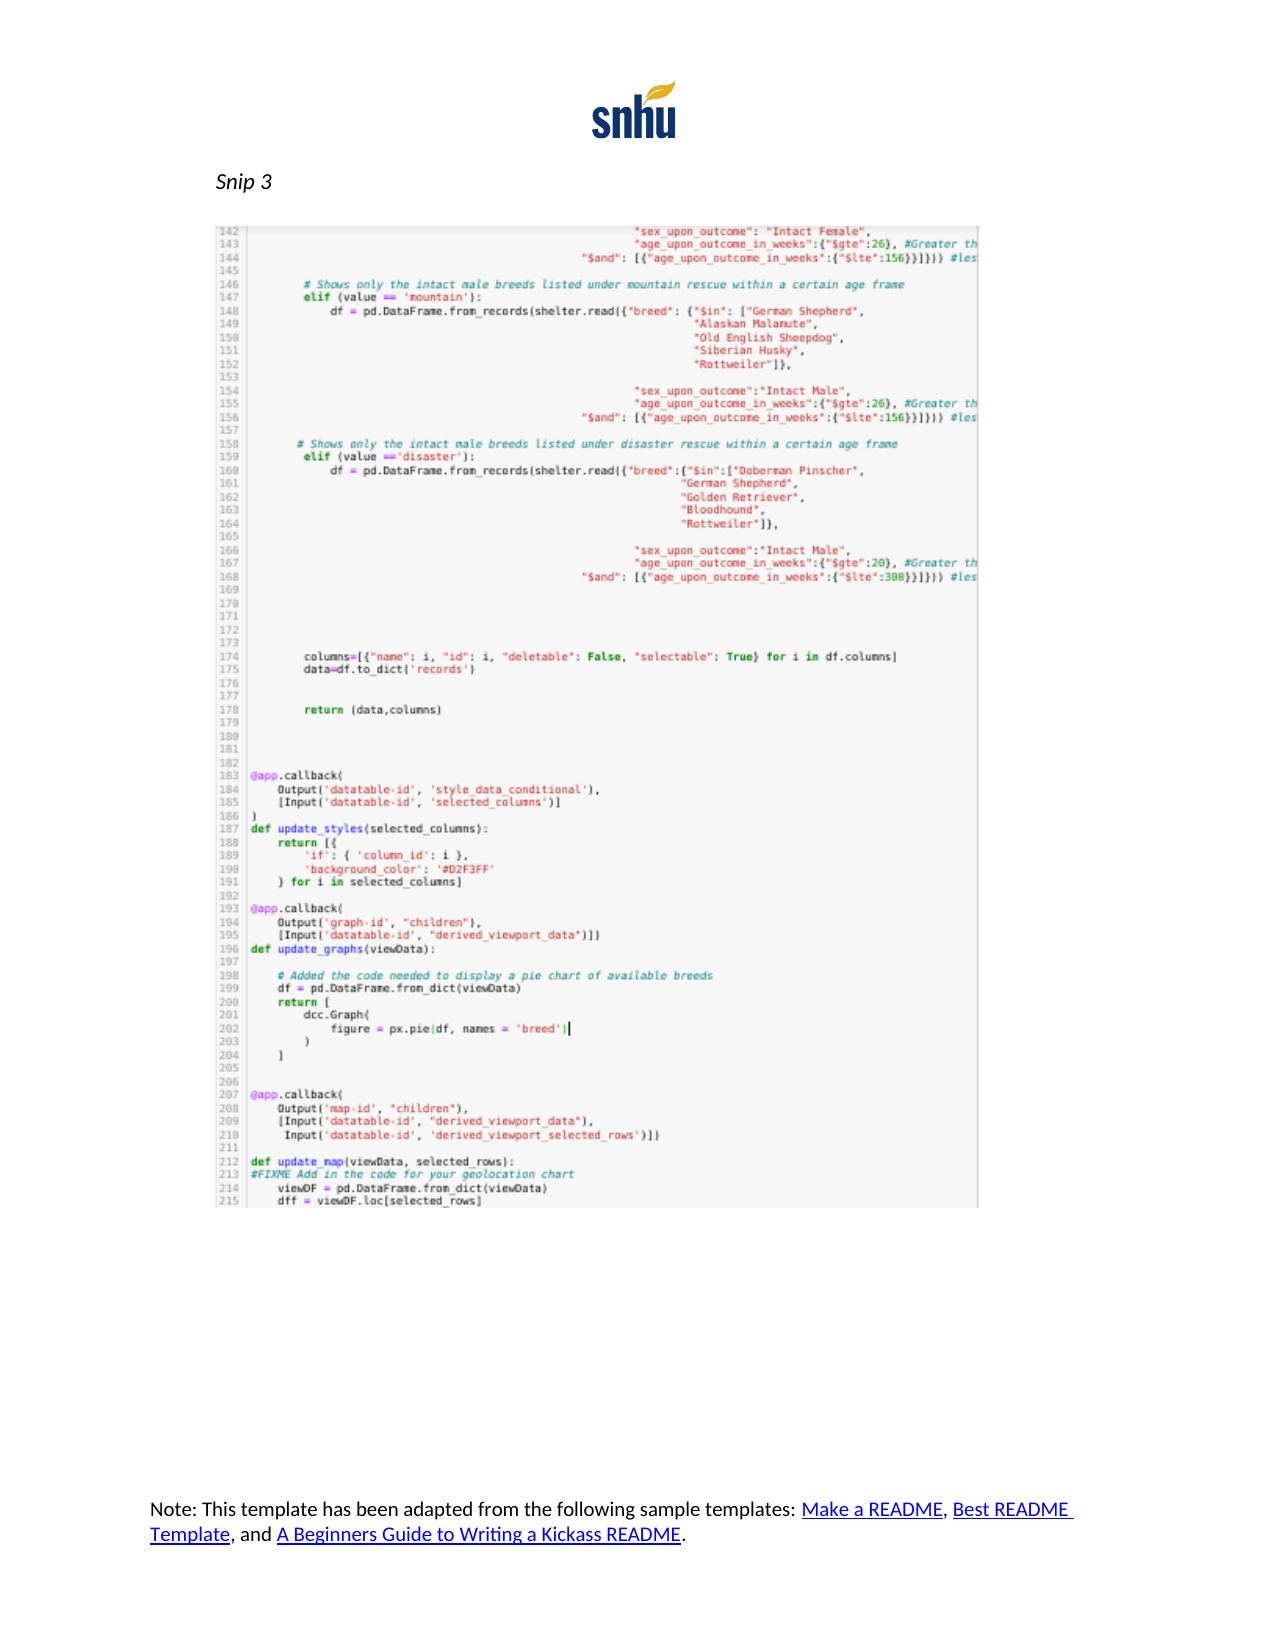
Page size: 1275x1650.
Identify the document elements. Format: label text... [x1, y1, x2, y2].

text Snip 3 [150, 167, 1125, 195]
picture [573, 75, 702, 147]
picture [215, 223, 982, 1208]
